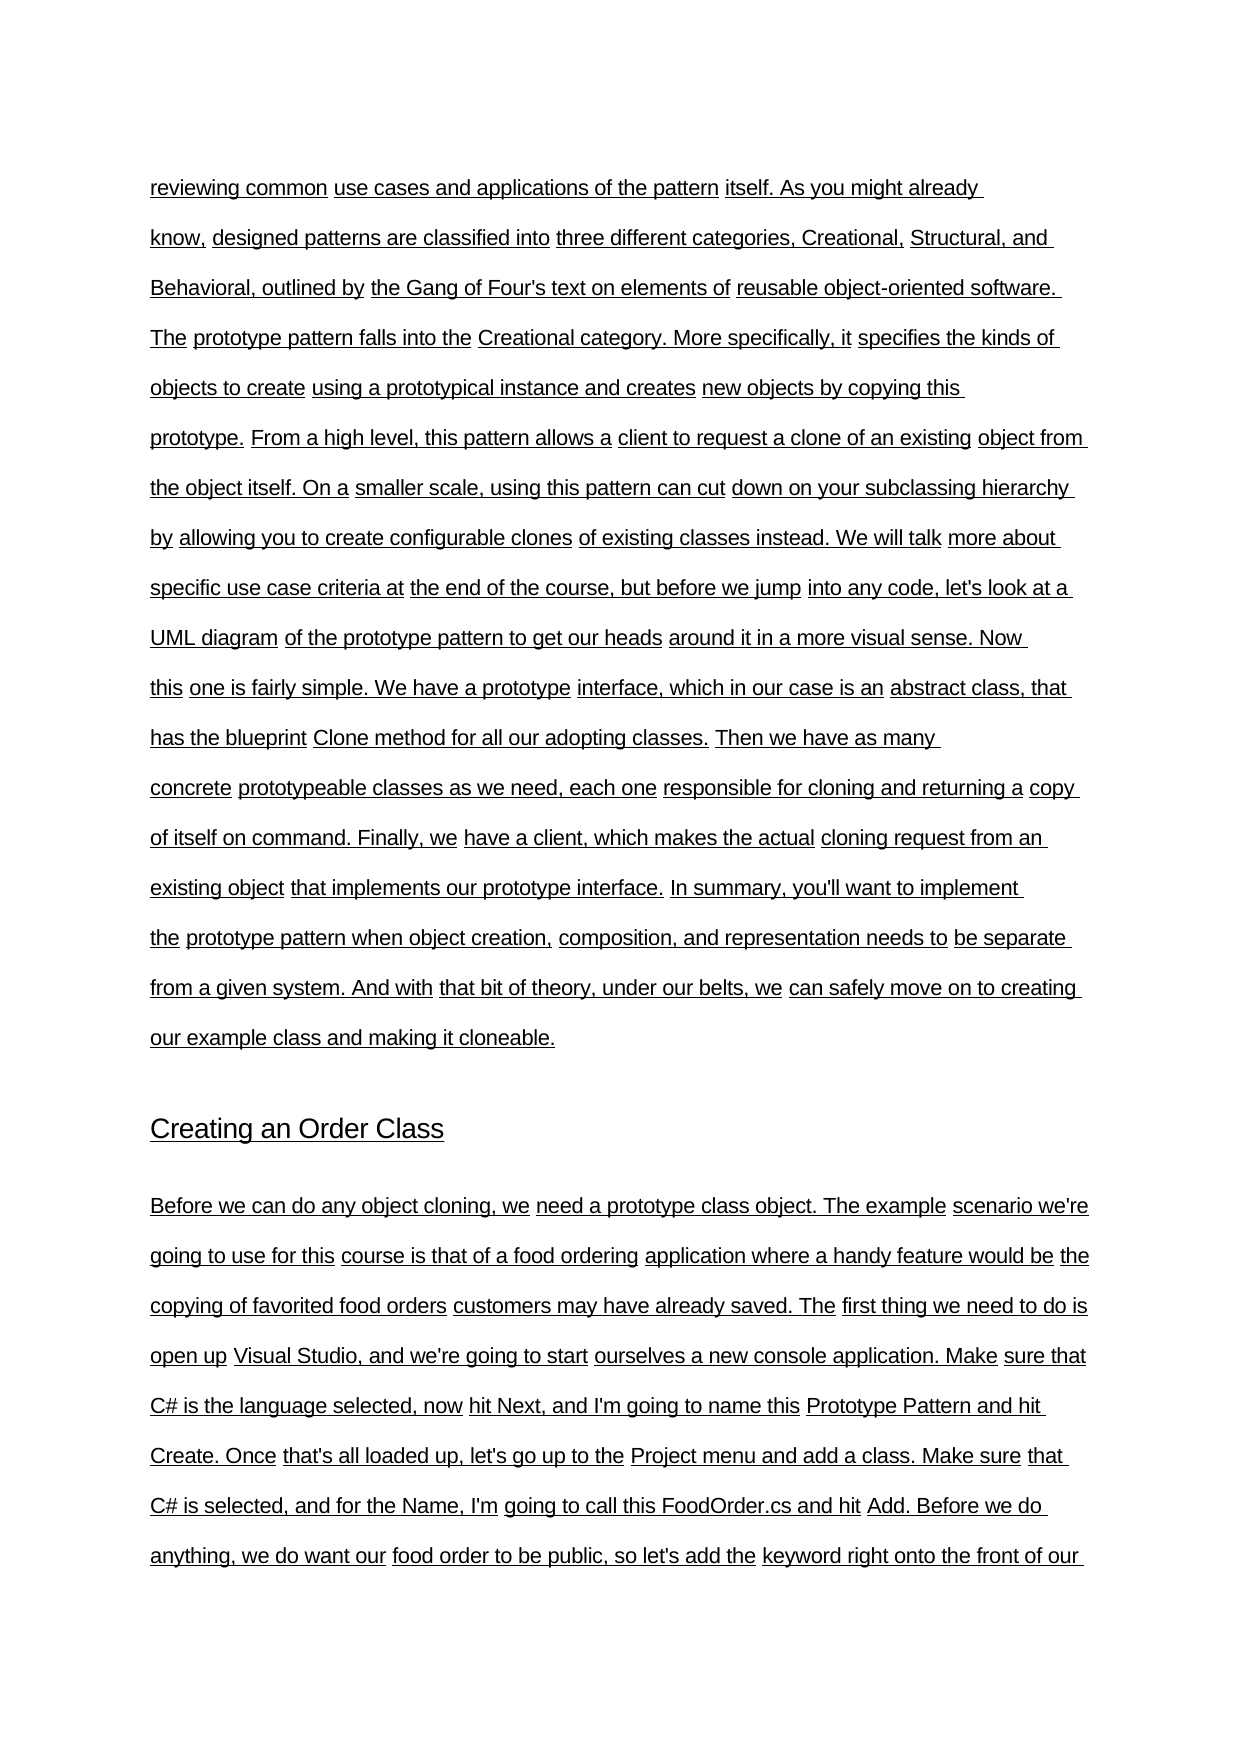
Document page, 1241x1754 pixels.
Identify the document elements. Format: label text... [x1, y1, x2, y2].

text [150, 1168, 1090, 1568]
text Creating an Order Class [150, 1112, 1090, 1145]
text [150, 150, 1090, 1050]
